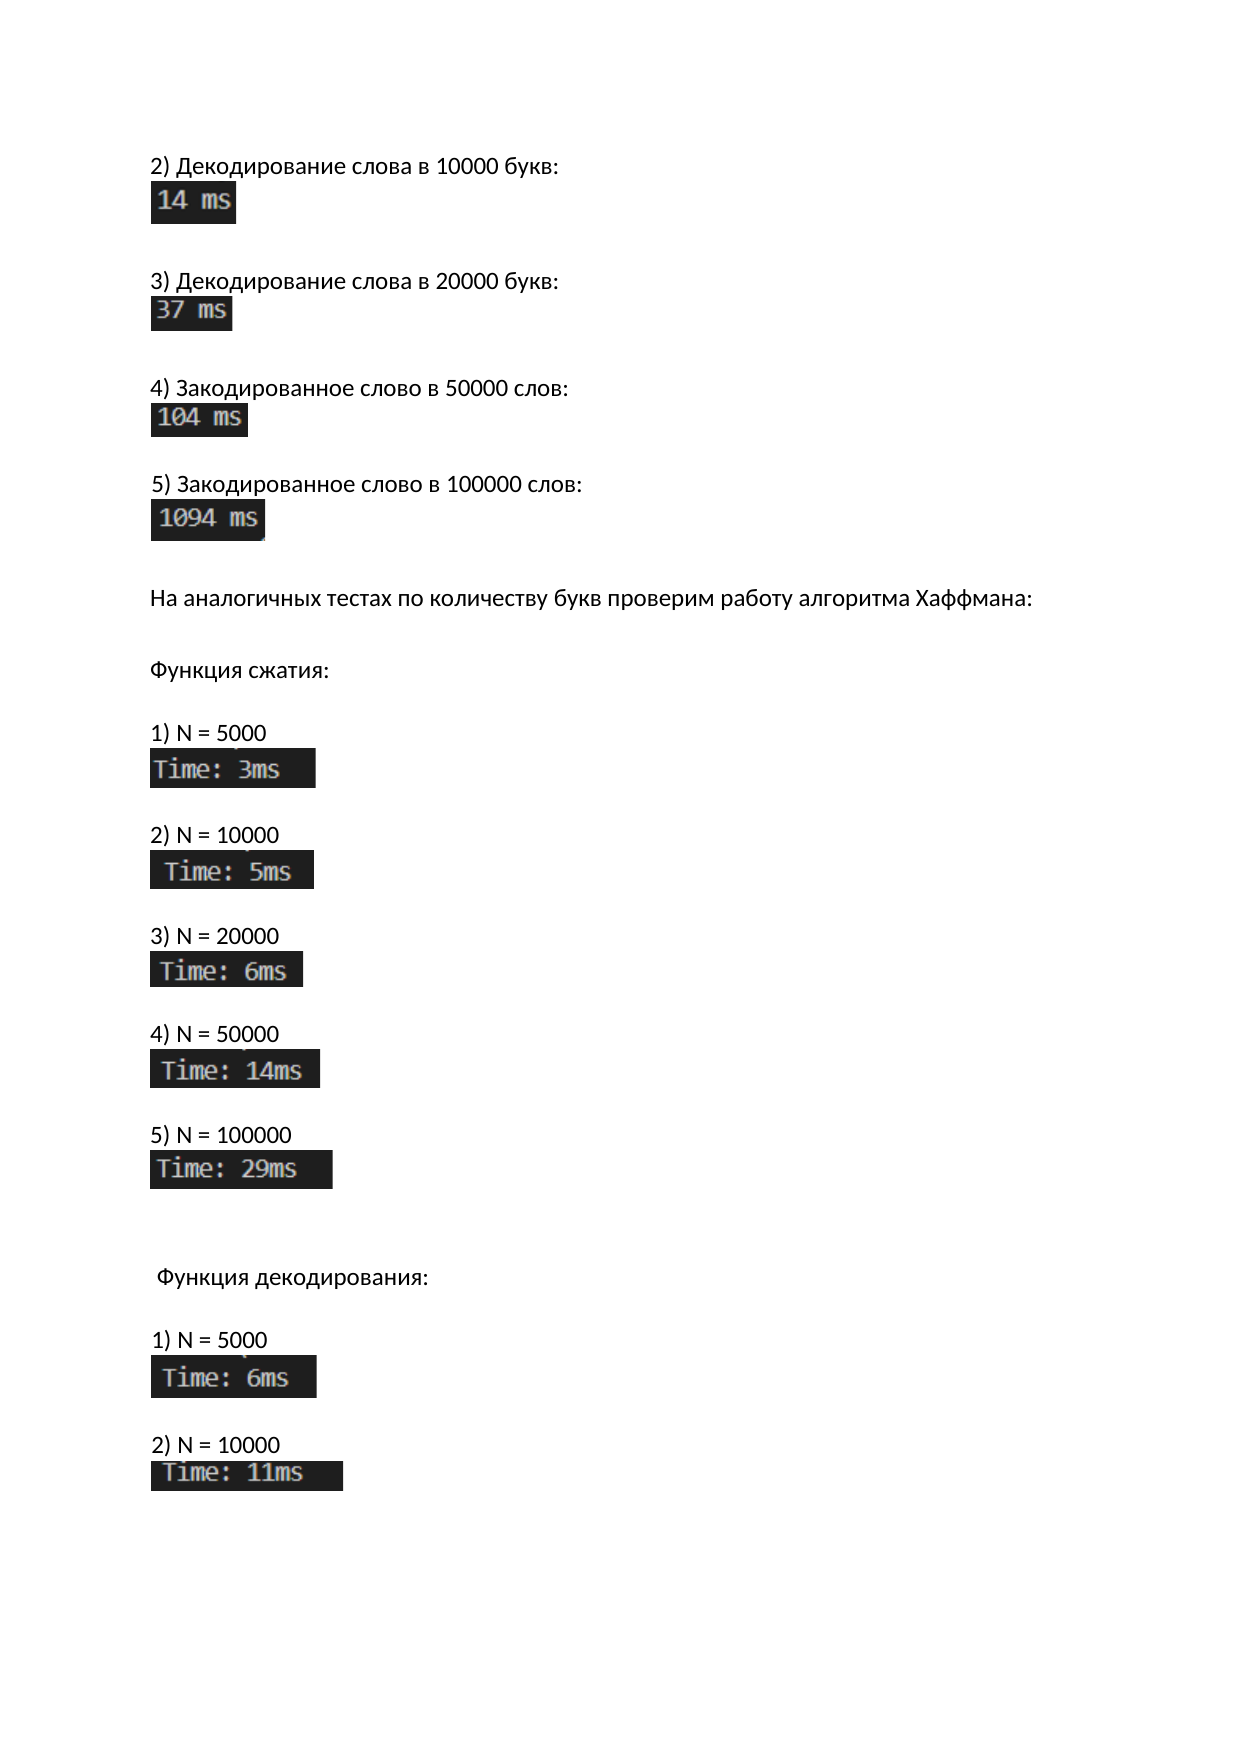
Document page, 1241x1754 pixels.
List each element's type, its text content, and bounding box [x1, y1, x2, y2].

picture [150, 1150, 333, 1189]
picture [150, 850, 314, 889]
picture [151, 296, 233, 331]
picture [151, 1355, 317, 1398]
text 4) Закодированное слово в 50000 слов: 5) Закодированное слово в 100000 слов: [150, 372, 1125, 540]
picture [151, 499, 265, 541]
text На аналогичных тестах по количеству букв проверим работу алгоритма Хаффмана: [150, 582, 1125, 612]
picture [150, 1049, 321, 1088]
picture [151, 181, 237, 224]
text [150, 1230, 1125, 1491]
text Функция сжатия: 1) N = 5000 2) N = 10000 3) N = 20000 4) N = 50000 5) N = 100000 [150, 654, 1125, 1188]
text 2) Декодирование слова в 10000 букв: [150, 150, 1125, 223]
picture [150, 951, 304, 987]
picture [151, 1461, 344, 1491]
picture [151, 403, 248, 437]
text 3) Декодирование слова в 20000 букв: [150, 265, 1125, 331]
picture [150, 748, 316, 788]
